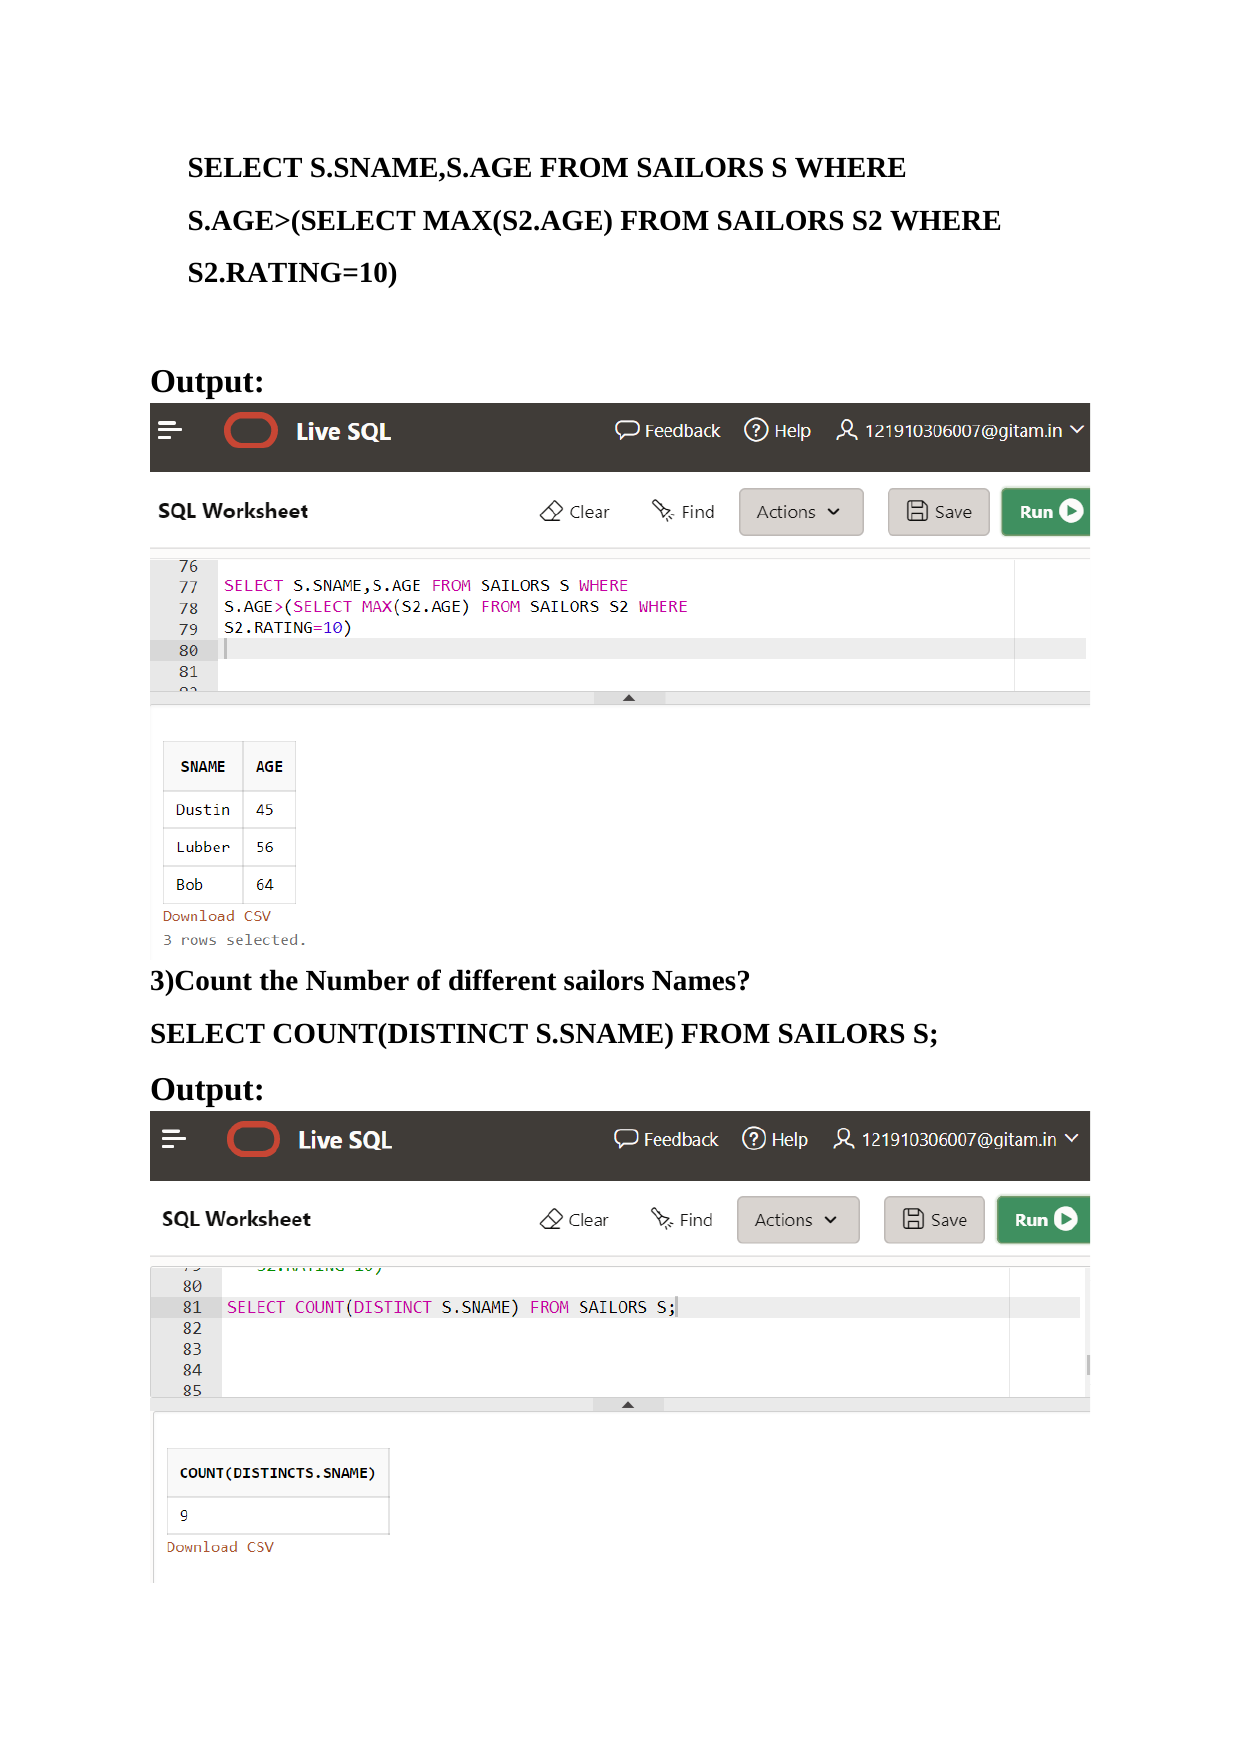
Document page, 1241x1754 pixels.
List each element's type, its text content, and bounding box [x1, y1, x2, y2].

text 3)Count the Number of different sailors Names? [150, 963, 1090, 997]
text Output: [150, 1069, 1090, 1111]
text S.AGE>(SELECT MAX(S2.AGE) FROM SAILORS S2 WHERE [187, 203, 1090, 236]
text Output: [150, 361, 1090, 403]
text SELECT S.SNAME,S.AGE FROM SAILORS S WHERE [187, 150, 1090, 183]
text SELECT COUNT(DISTINCT S.SNAME) FROM SAILORS S; [150, 1016, 1090, 1050]
picture [150, 1111, 1091, 1583]
text S2.RATING=10) [187, 256, 1090, 289]
picture [150, 403, 1091, 960]
